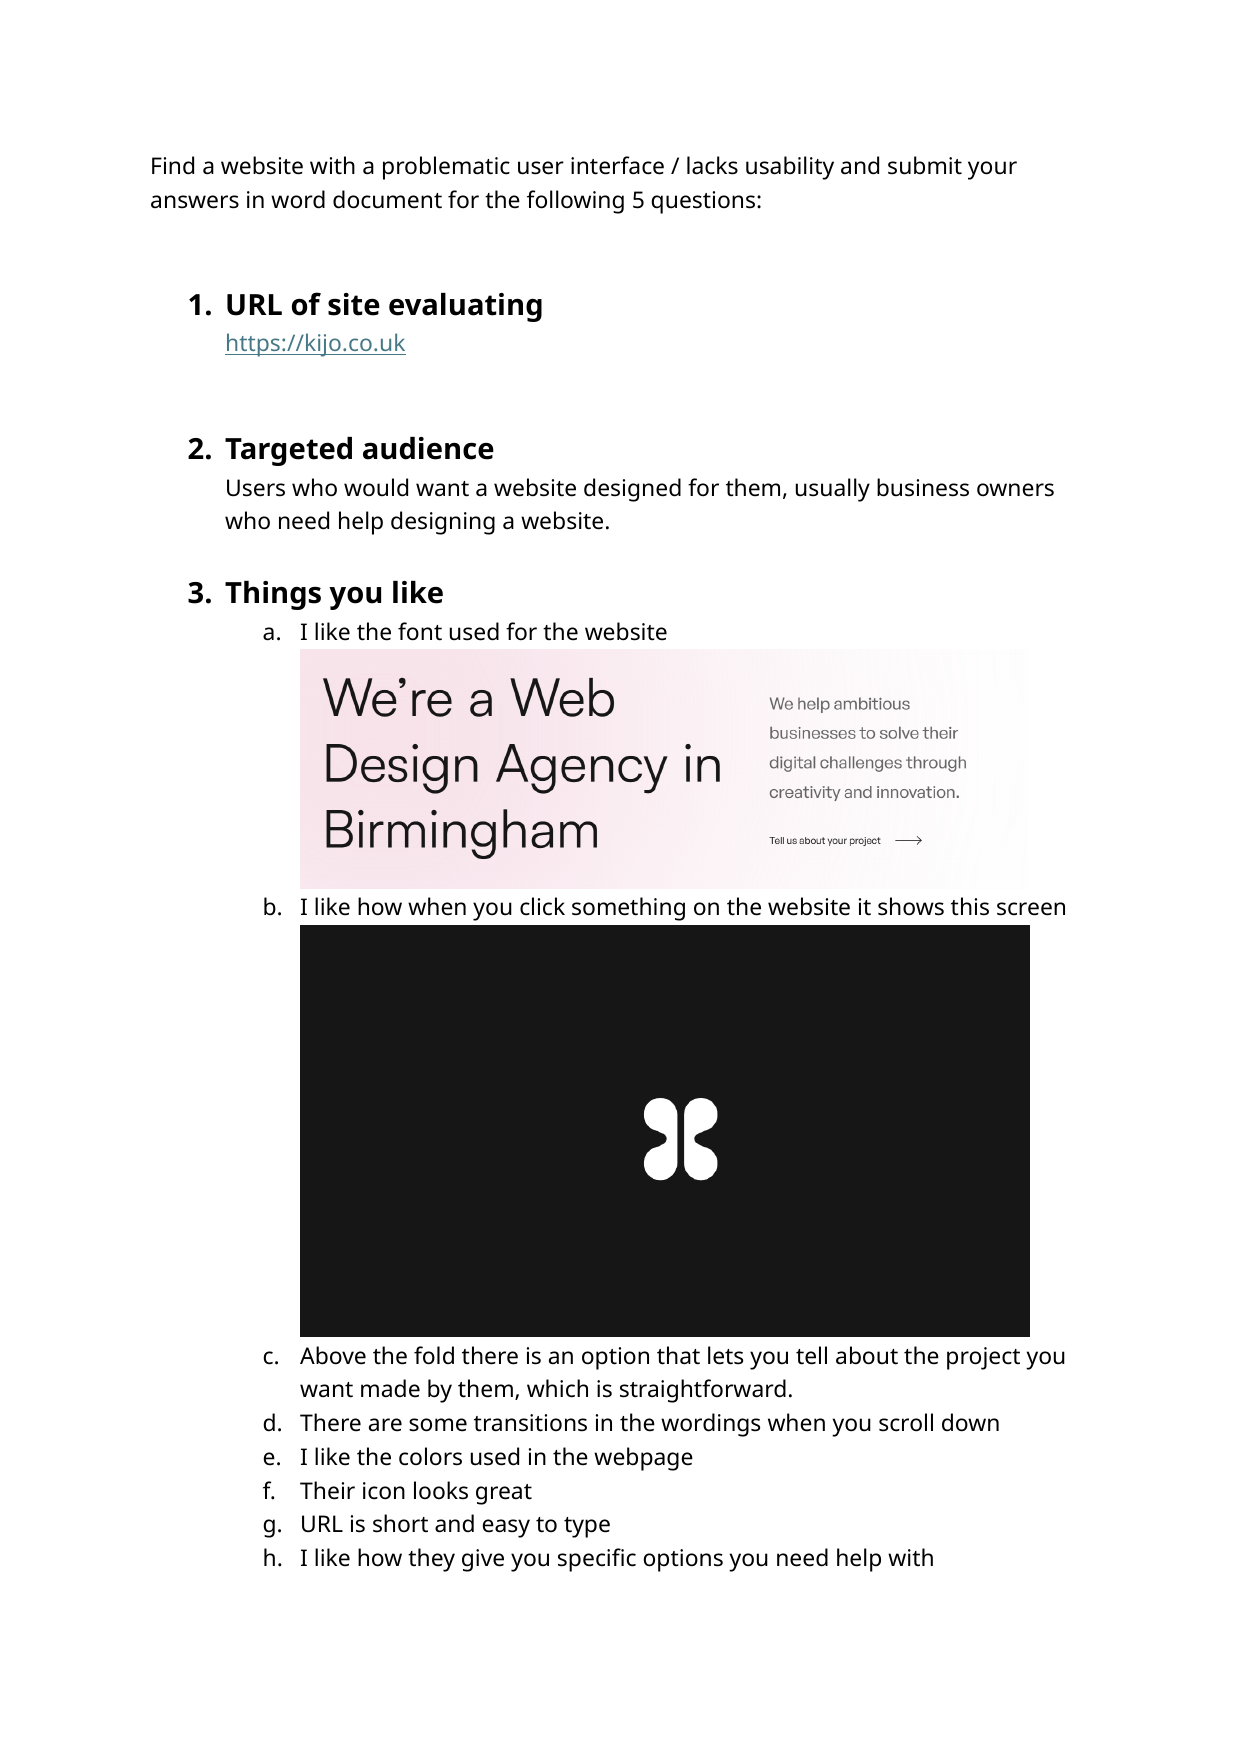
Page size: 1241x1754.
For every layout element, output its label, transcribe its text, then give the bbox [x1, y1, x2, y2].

text Find a website with a problematic user interface / lacks usability and submit your answers in word document for the following 5 questions: [150, 150, 1090, 215]
list I like the colors used in the webpage [262, 1441, 1090, 1472]
list There are some transitions in the wordings when you scroll down [262, 1407, 1090, 1438]
list https://kijo.co.uk [225, 327, 1090, 359]
picture [300, 925, 1030, 1337]
list I like how when you click something on the website it shows this screen [262, 891, 1090, 923]
list URL of site evaluating [187, 284, 1090, 324]
list Things you like [187, 573, 1090, 612]
list Above the fold there is an option that lets you tell about the project you want made by them, which is straightforward. [262, 1339, 1090, 1404]
picture [300, 649, 1028, 889]
list URL is short and easy to type [262, 1508, 1090, 1539]
list Targeted audience [187, 429, 1090, 468]
list Their icon looks great [262, 1474, 1090, 1506]
list Users who would want a website designed for them, usually business owners who need help designing a website. [225, 471, 1090, 536]
list I like how they give you specific options you need help with [262, 1542, 1090, 1573]
